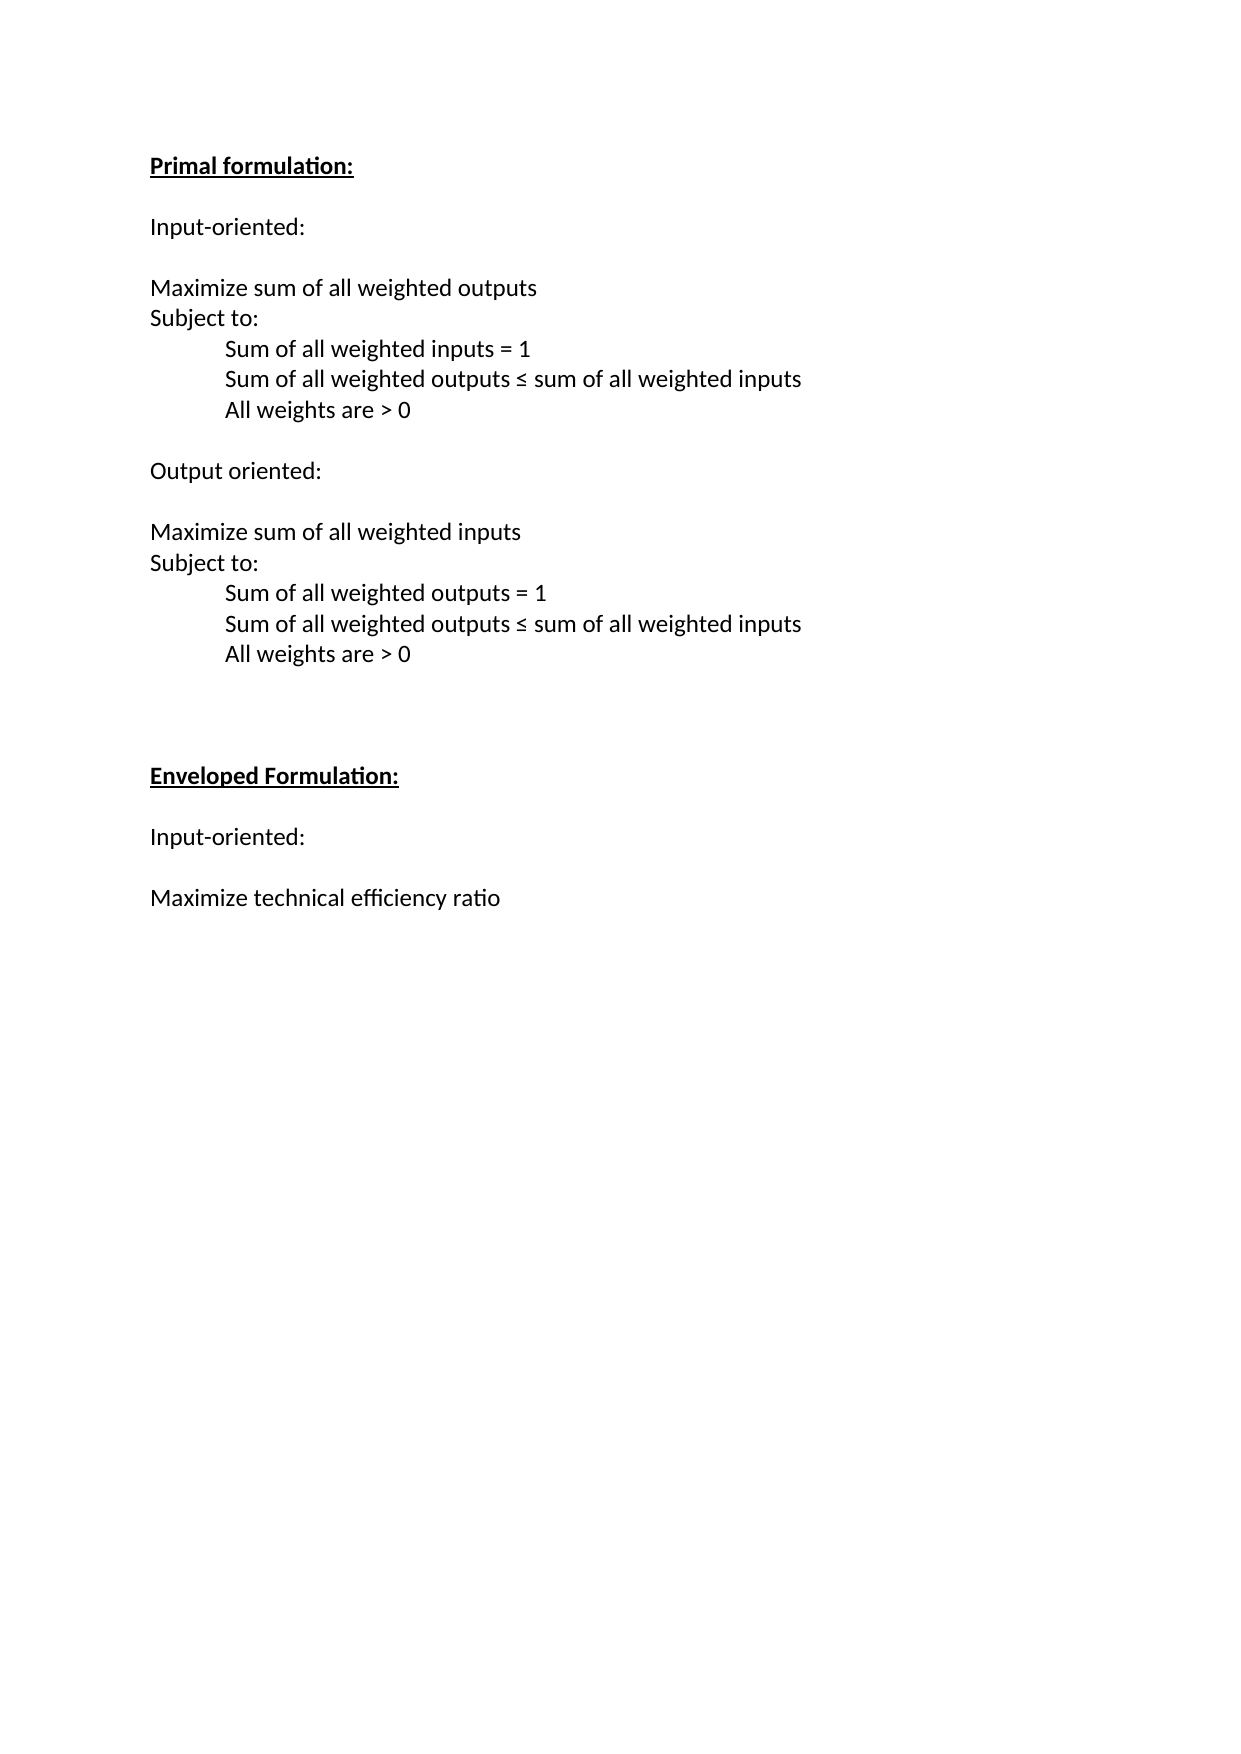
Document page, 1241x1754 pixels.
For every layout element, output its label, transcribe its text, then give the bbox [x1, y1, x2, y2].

text Output oriented: [150, 455, 1090, 486]
text Sum of all weighted outputs = 1 [150, 577, 1090, 608]
text Sum of all weighted outputs ≤ sum of all weighted inputs [150, 364, 1090, 394]
text All weights are > 0 [150, 394, 1090, 425]
text All weights are > 0 [150, 638, 1090, 669]
text Enveloped Formulation: [150, 760, 1090, 791]
text Input-oriented: [150, 211, 1090, 242]
text Maximize technical efficiency ratio [150, 882, 1090, 913]
text Input-oriented: [150, 821, 1090, 852]
text Sum of all weighted outputs ≤ sum of all weighted inputs [150, 608, 1090, 638]
text Subject to: [150, 547, 1090, 577]
text Primal formulation: [150, 150, 1090, 181]
text Sum of all weighted inputs = 1 [150, 333, 1090, 364]
text Subject to: [150, 303, 1090, 333]
text Maximize sum of all weighted inputs [150, 516, 1090, 547]
text Maximize sum of all weighted outputs [150, 272, 1090, 303]
